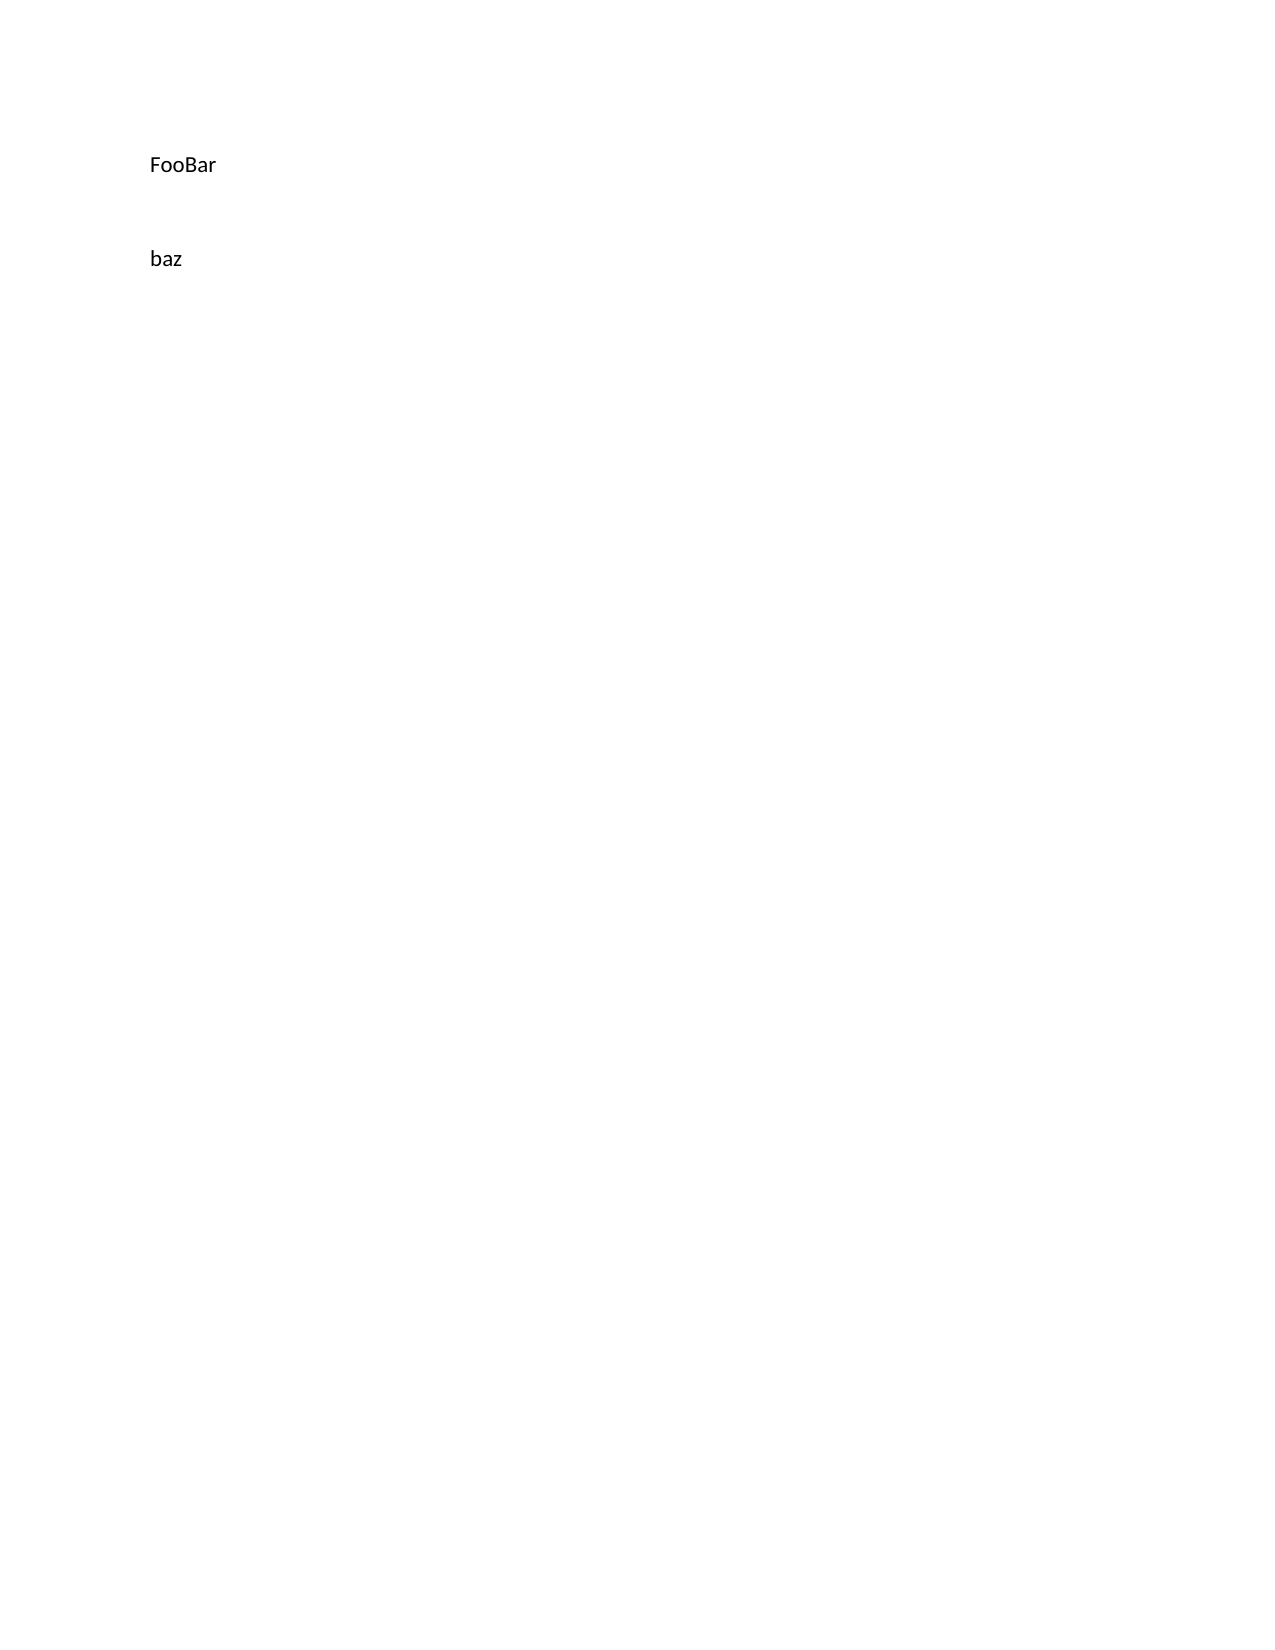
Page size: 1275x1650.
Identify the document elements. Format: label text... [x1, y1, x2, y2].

text FooBar [150, 150, 1125, 178]
text baz [150, 244, 1125, 272]
